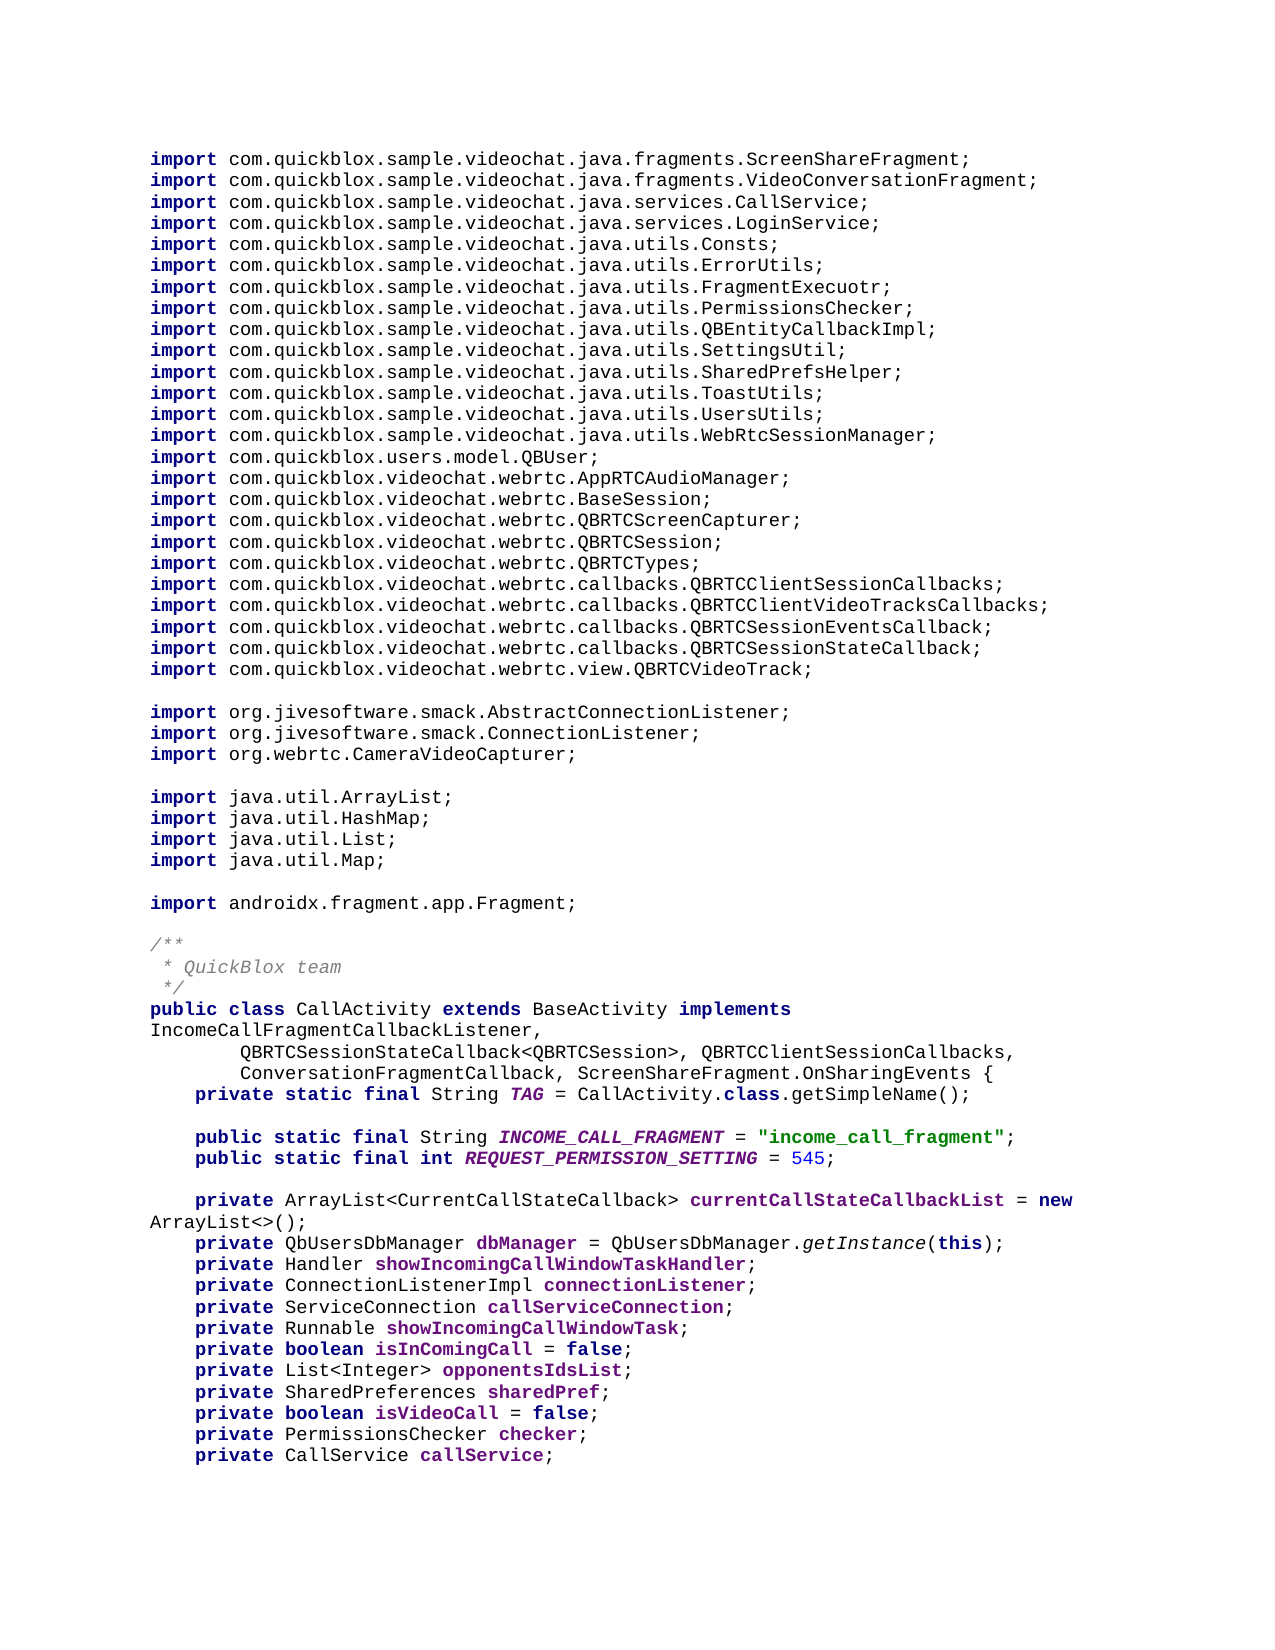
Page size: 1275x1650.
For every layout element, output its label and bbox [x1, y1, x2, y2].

text [150, 150, 1125, 1489]
